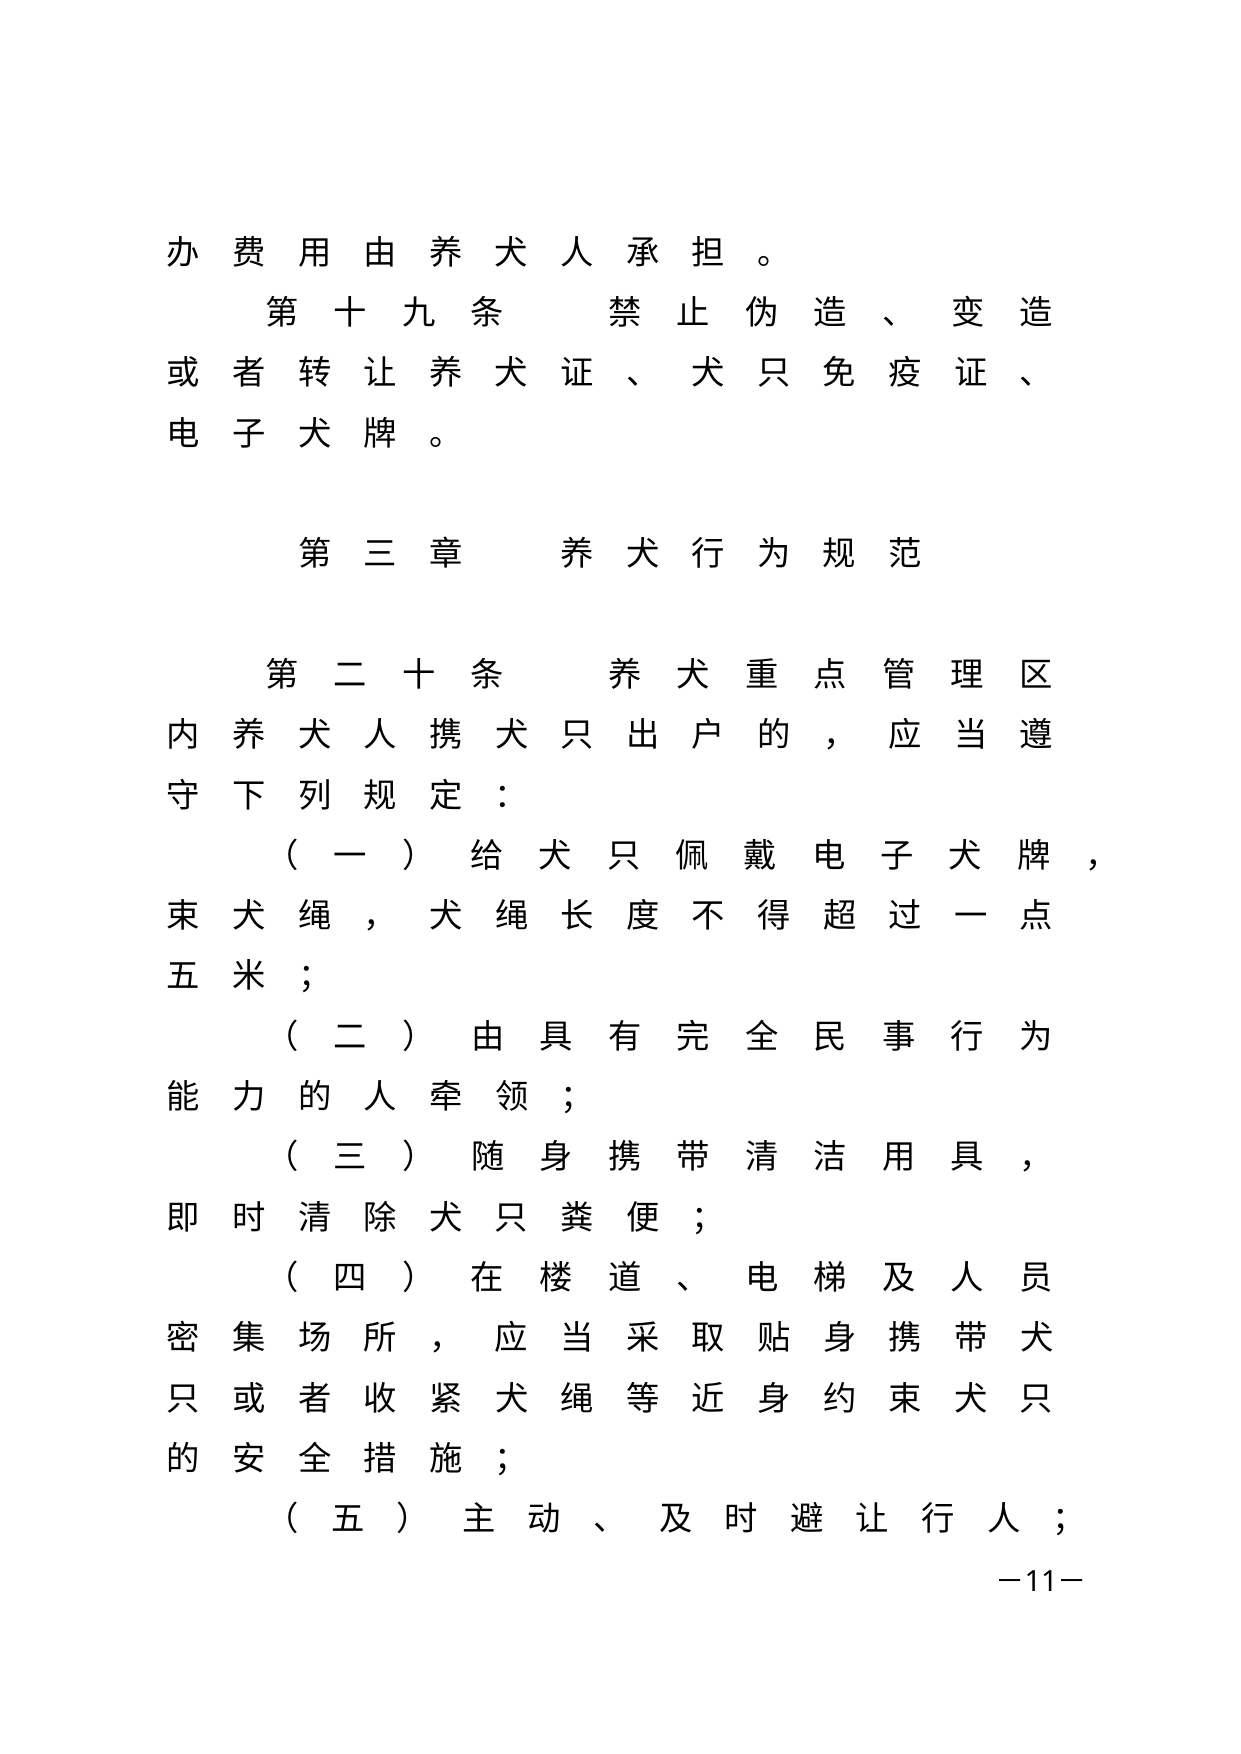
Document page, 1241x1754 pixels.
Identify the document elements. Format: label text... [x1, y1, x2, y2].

text （二）由具有完全民事行为能力的人牵领； [167, 1003, 1085, 1124]
text （五）主动、及时避让行人； [167, 1486, 1085, 1546]
text （三）随身携带清洁用具，即时清除犬只粪便； [167, 1124, 1085, 1245]
text 第二十条 养犬重点管理区内养犬人携犬只出户的，应当遵守下列规定： [167, 642, 1085, 823]
text 第十九条 禁止伪造、变造或者转让养犬证、犬只免疫证、电子犬牌。 [167, 280, 1085, 461]
text （一）给犬只佩戴电子犬牌，束犬绳，犬绳长度不得超过一点五米； [167, 823, 1085, 1003]
text （四）在楼道、电梯及人员密集场所，应当采取贴身携带犬只或者收紧犬绳等近身约束犬只的安全措施； [167, 1245, 1085, 1486]
text 第三章 养犬行为规范 [167, 521, 1085, 581]
text 第十八条 养犬证、电子犬牌丢失或者损毁的，养犬人应当自丢失或者损毁之日起十五日内，到养犬登记办理点申请补办，补办费用由养犬人承担。 [167, 219, 1085, 280]
